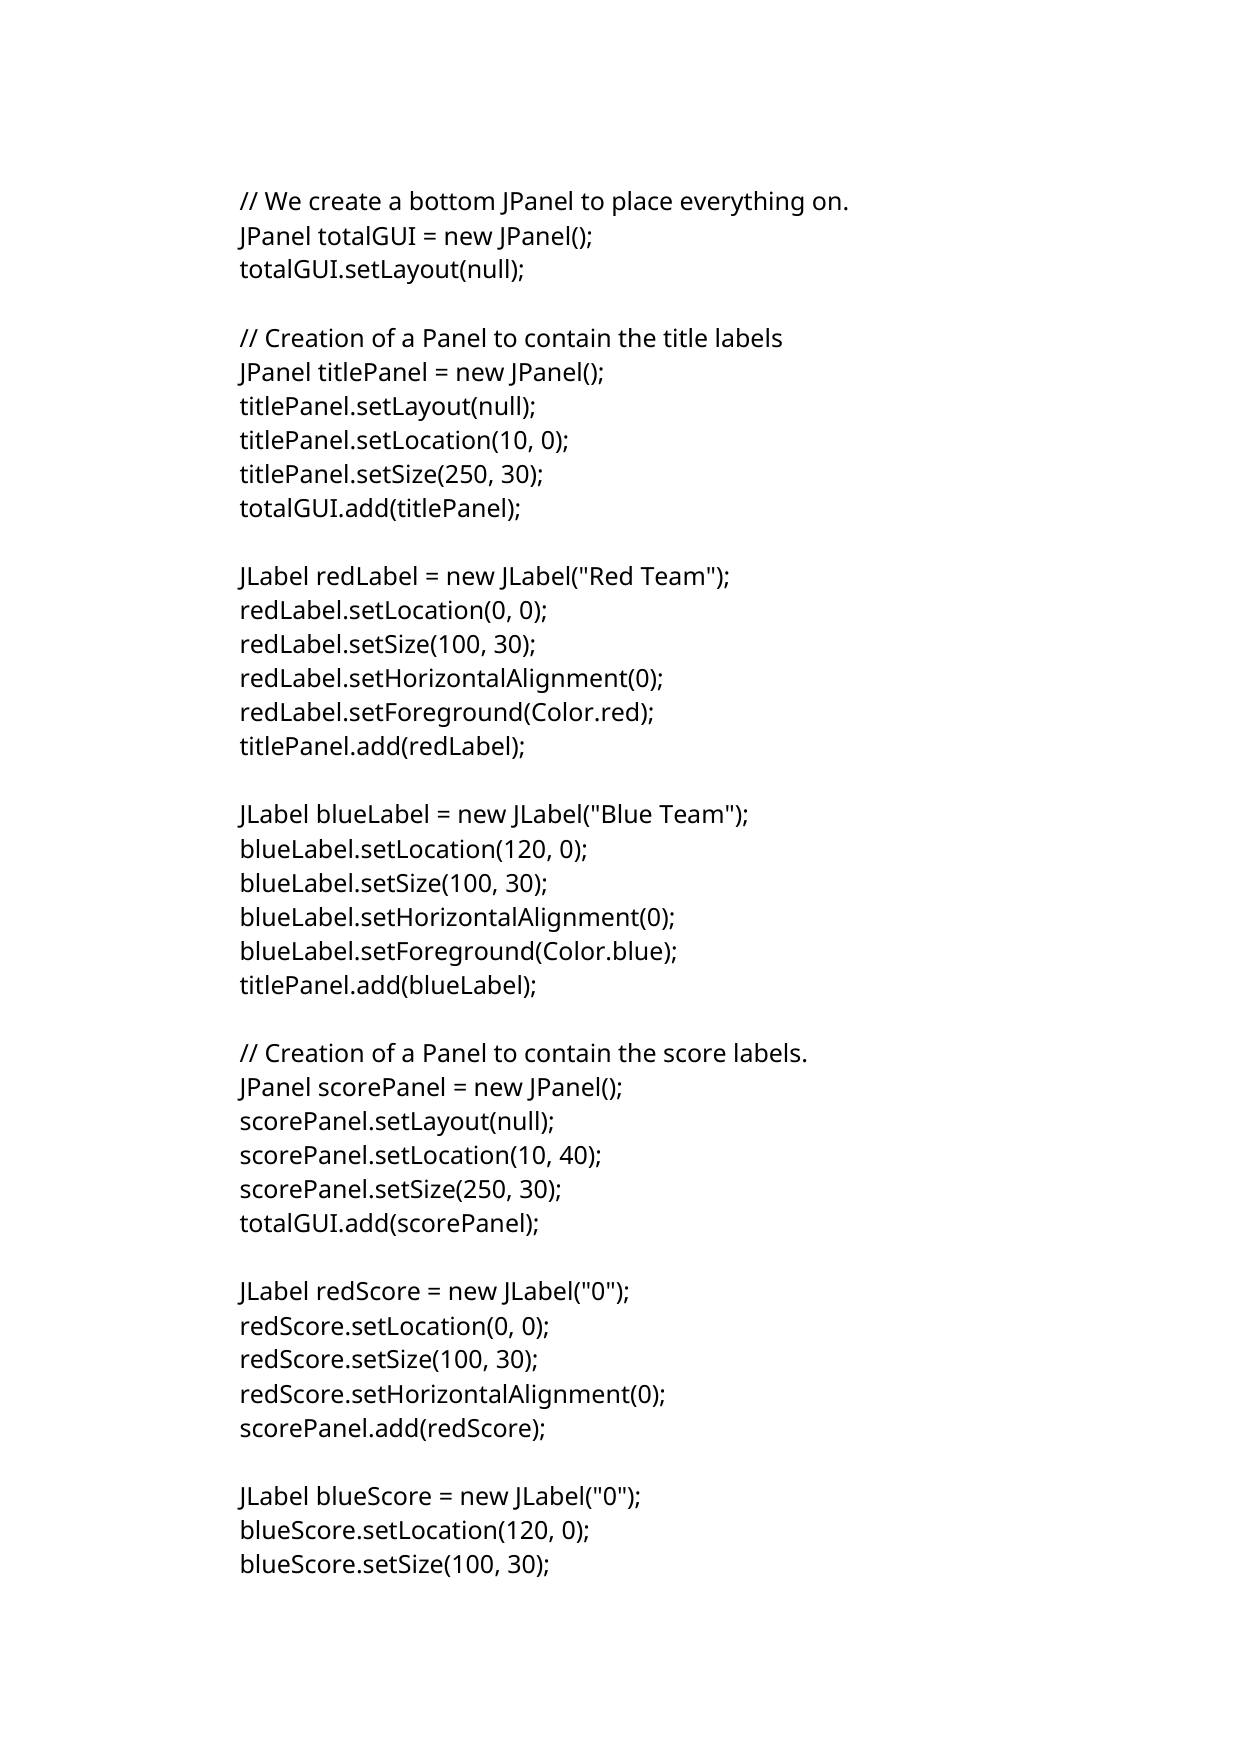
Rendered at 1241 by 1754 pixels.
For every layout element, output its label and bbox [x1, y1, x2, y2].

text [187, 150, 1053, 1581]
